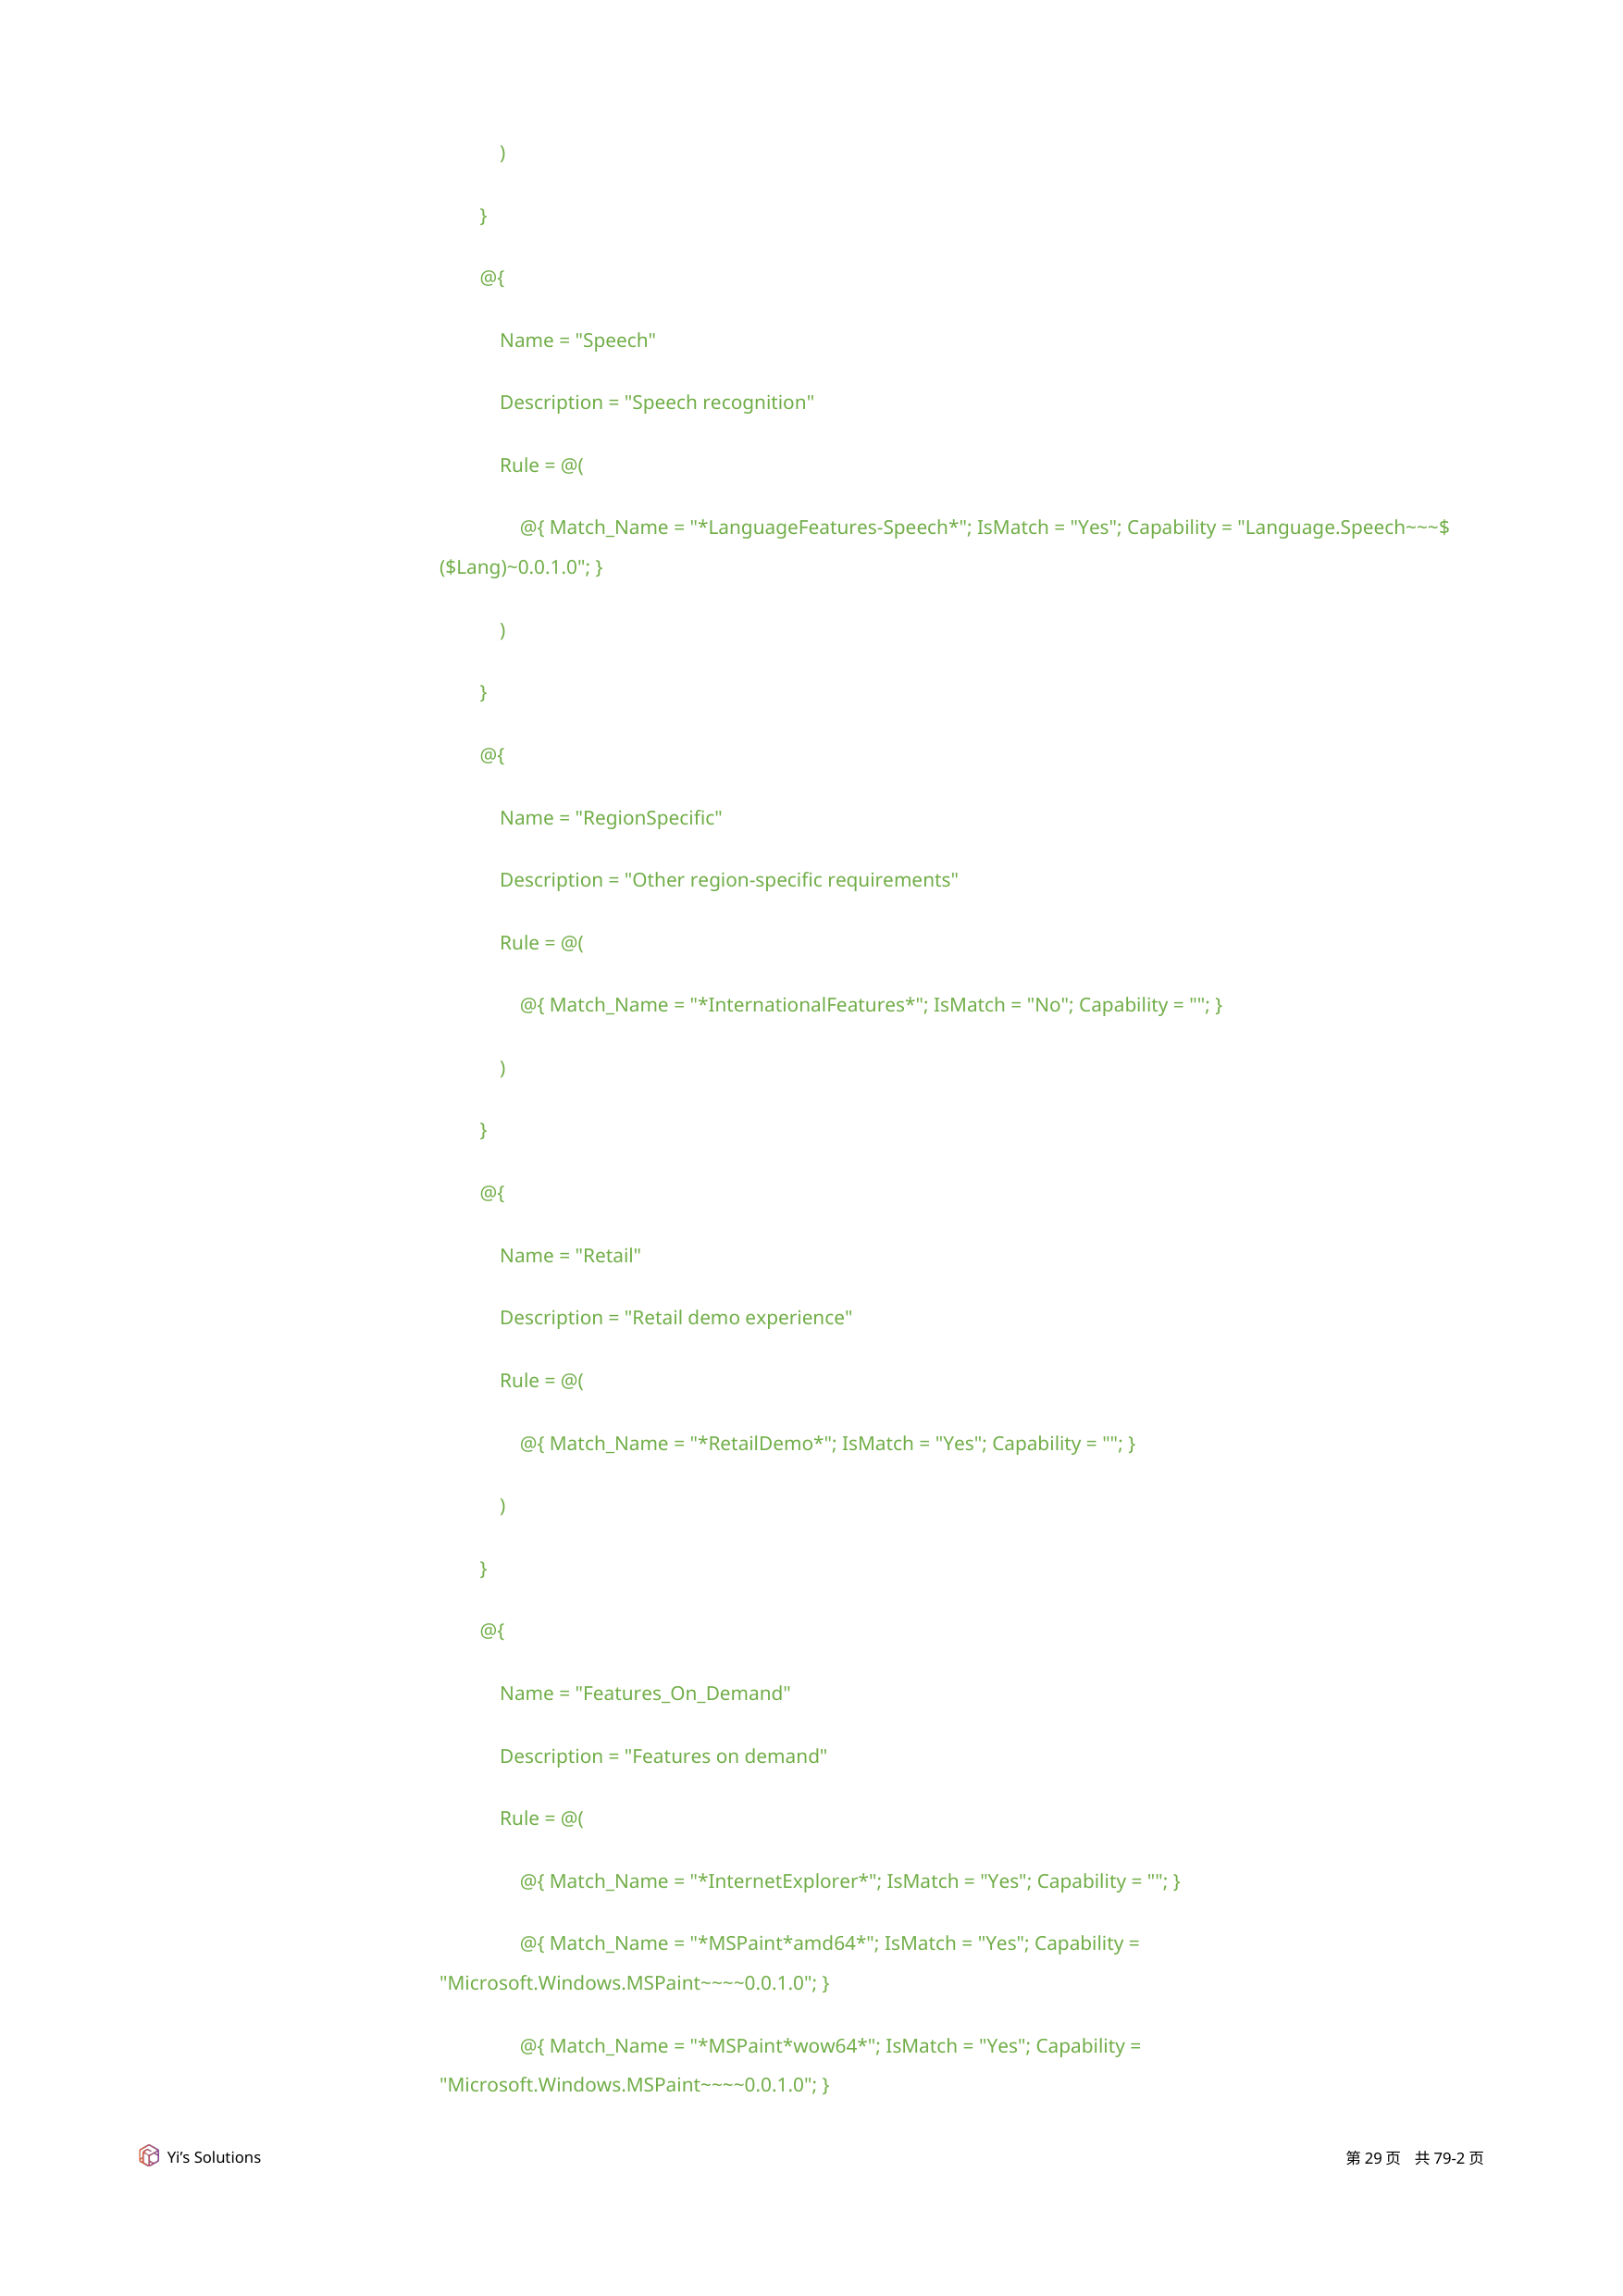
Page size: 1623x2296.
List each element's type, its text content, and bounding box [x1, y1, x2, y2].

text @{ [440, 1617, 1484, 1644]
text Name = "RegionSpecific" [440, 804, 1484, 830]
text Rule = @( [440, 452, 1484, 478]
text Description = "Speech recognition" [440, 389, 1484, 416]
text Rule = @( [440, 1367, 1484, 1394]
text } [440, 678, 1484, 705]
text @{ Match_Name = "*RetailDemo*"; IsMatch = "Yes"; Capability = ""; } [440, 1430, 1484, 1456]
text @{ [440, 264, 1484, 291]
text @{ Match_Name = "*MSPaint*amd64*"; IsMatch = "Yes"; Capability = "Microsoft.Windows.MSPaint~~~~0.0.1.0"; } [440, 1930, 1484, 1996]
text @{ Match_Name = "*InternationalFeatures*"; IsMatch = "No"; Capability = ""; } [440, 991, 1484, 1018]
text } [440, 1117, 1484, 1143]
picture [139, 2144, 159, 2166]
text @{ Match_Name = "*LanguageFeatures-Speech*"; IsMatch = "Yes"; Capability = "Language.Speech~~~$($Lang)~0.0.1.0"; } [440, 515, 1484, 580]
text ) [440, 1054, 1484, 1080]
text Description = "Other region-specific requirements" [440, 866, 1484, 893]
text Description = "Retail demo experience" [440, 1304, 1484, 1331]
text Name = "Retail" [440, 1242, 1484, 1268]
text Name = "Features_On_Demand" [440, 1680, 1484, 1706]
text ) [440, 1492, 1484, 1519]
text Description = "Features on demand" [440, 1743, 1484, 1769]
text Rule = @( [440, 929, 1484, 955]
text } [440, 202, 1484, 228]
text @{ Match_Name = "*InternetExplorer*"; IsMatch = "Yes"; Capability = ""; } [440, 1868, 1484, 1893]
text Rule = @( [440, 1805, 1484, 1831]
text } [440, 1555, 1484, 1581]
text @{ Match_Name = "*MSPaint*wow64*"; IsMatch = "Yes"; Capability = "Microsoft.Windows.MSPaint~~~~0.0.1.0"; } [440, 2032, 1484, 2098]
text ) [440, 616, 1484, 642]
text Name = "Speech" [440, 327, 1484, 353]
text ) [440, 139, 1484, 165]
text @{ [440, 741, 1484, 767]
text @{ [440, 1179, 1484, 1206]
